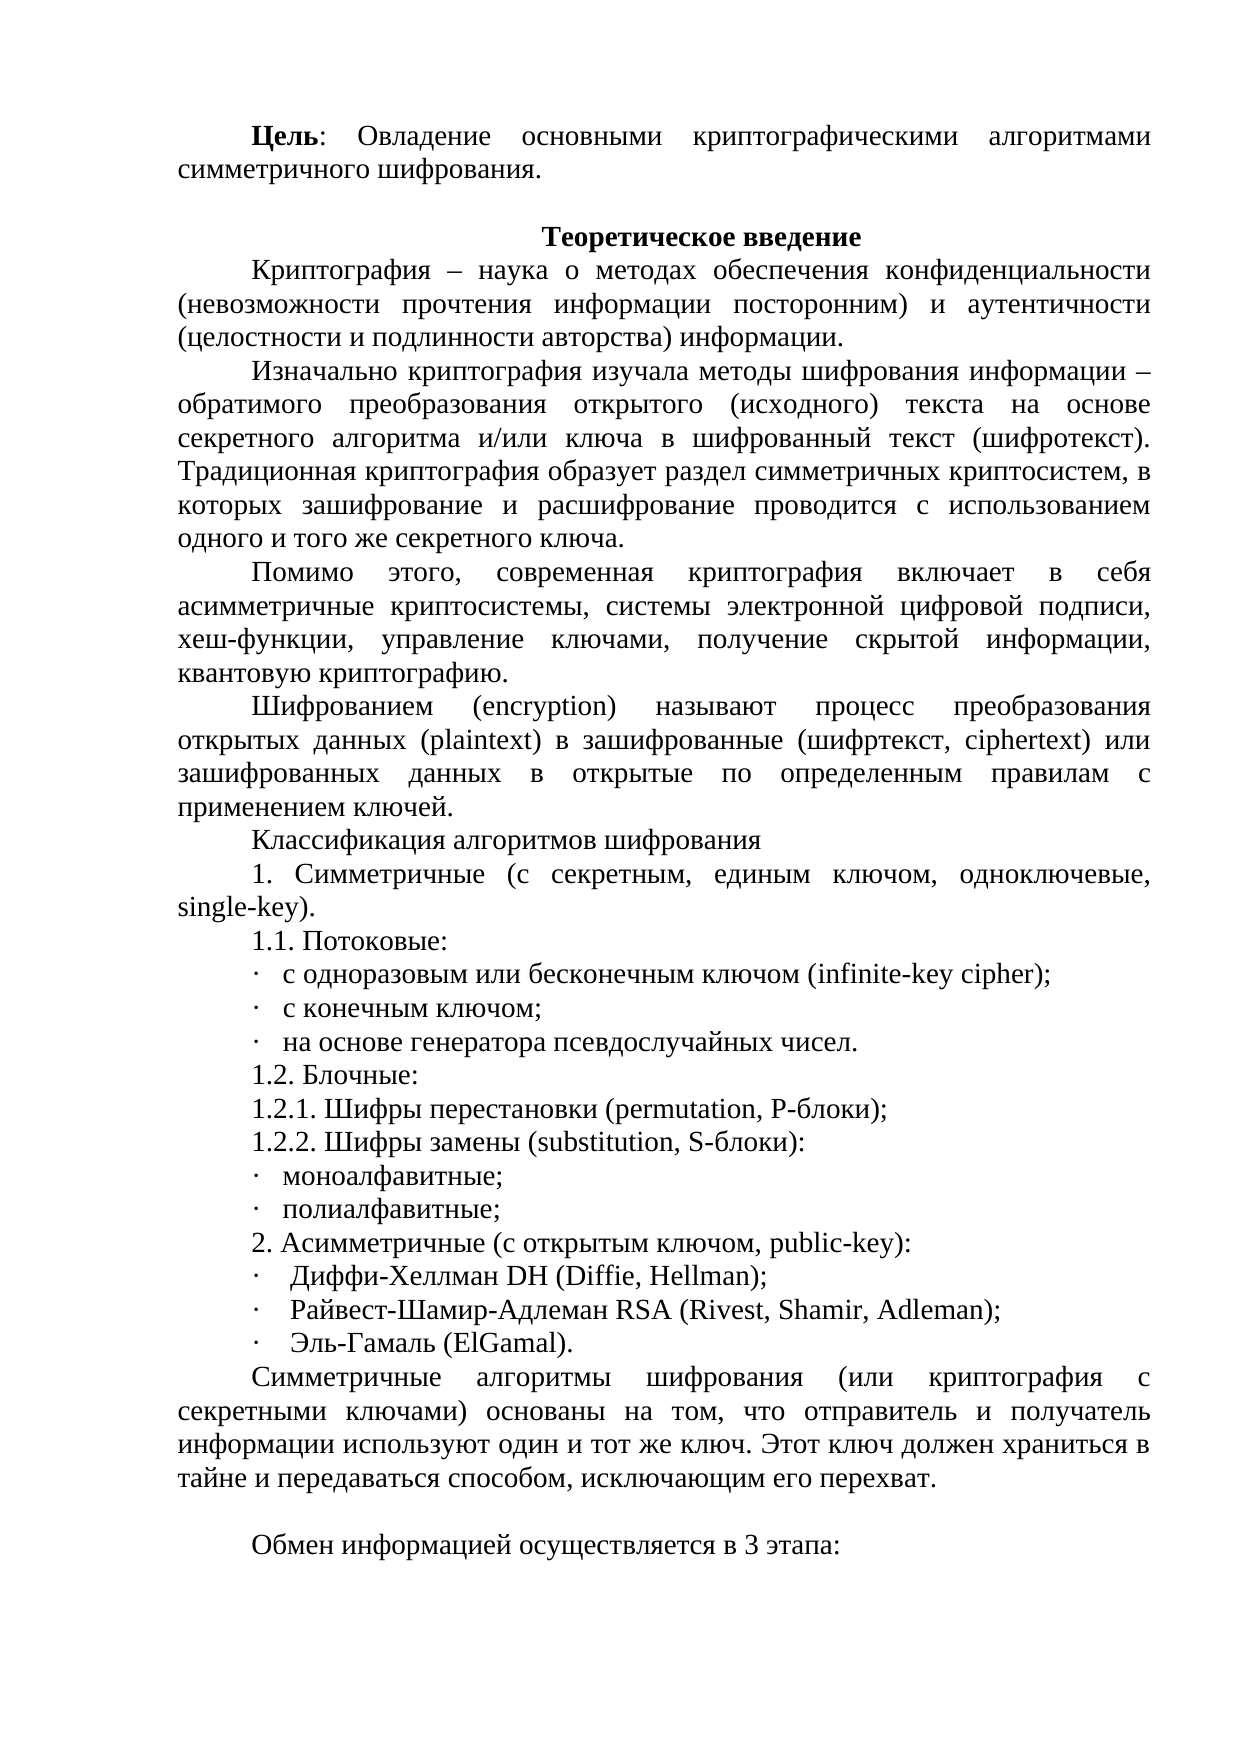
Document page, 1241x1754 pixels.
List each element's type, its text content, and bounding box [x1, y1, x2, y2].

text · Диффи-Хеллман DH (Diffie, Hellman); [177, 1258, 1152, 1292]
text Симметричные алгоритмы шифрования (или криптография с секретными ключами) основаны на том, что отправитель и получатель информации используют один и тот же ключ. Этот ключ должен храниться в тайне и передаваться способом, исключающим его перехват. [177, 1359, 1152, 1493]
text Шифрованием (encryption) называют процесс преобразования открытых данных (plaintext) в зашифрованные (шифртекст, ciphertext) или зашифрованных данных в открытые по определенным правилам с применением ключей. [177, 688, 1152, 822]
text · на основе генератора псевдослучайных чисел. [177, 1024, 1152, 1057]
text Обмен информацией осуществляется в 3 этапа: [177, 1527, 1152, 1560]
text · полиалфавитные; [177, 1191, 1152, 1225]
text 1.2.1. Шифры перестановки (permutation, P-блоки); [177, 1091, 1152, 1124]
text Цель: Овладение основными криптографическими алгоритмами симметричного шифрования. [177, 118, 1152, 185]
text · с конечным ключом; [177, 990, 1152, 1024]
text 2. Асимметричные (с открытым ключом, public-key): [177, 1225, 1152, 1258]
text Изначально криптография изучала методы шифрования информации – обратимого преобразования открытого (исходного) текста на основе секретного алгоритма и/или ключа в шифрованный текст (шифротекст). Традиционная криптография образует раздел симметричных криптосистем, в которых зашифрование и расшифрование проводится с использованием одного и того же секретного ключа. [177, 353, 1152, 554]
text 1.2.2. Шифры замены (substitution, S-блоки): [177, 1124, 1152, 1158]
text Помимо этого, современная криптография включает в себя асимметричные криптосистемы, системы электронной цифровой подписи, хеш-функции, управление ключами, получение скрытой информации, квантовую криптографию. [177, 554, 1152, 688]
text · моноалфавитные; [177, 1158, 1152, 1191]
text 1.2. Блочные: [177, 1057, 1152, 1091]
text Криптография – наука о методах обеспечения конфиденциальности (невозможности прочтения информации посторонним) и аутентичности (целостности и подлинности авторства) информации. [177, 252, 1152, 353]
text · Эль-Гамаль (ElGamal). [177, 1326, 1152, 1359]
text Теоретическое введение [177, 219, 1152, 252]
text Классификация алгоритмов шифрования [177, 822, 1152, 856]
text 1. Симметричные (с секретным, единым ключом, одноключевые, single-key). [177, 856, 1152, 923]
text · с одноразовым или бесконечным ключом (infinite-key cipher); [177, 957, 1152, 990]
text · Райвест-Шамир-Адлeман RSA (Rivest, Shamir, Adleman); [177, 1292, 1152, 1326]
text 1.1. Потоковые: [177, 923, 1152, 957]
